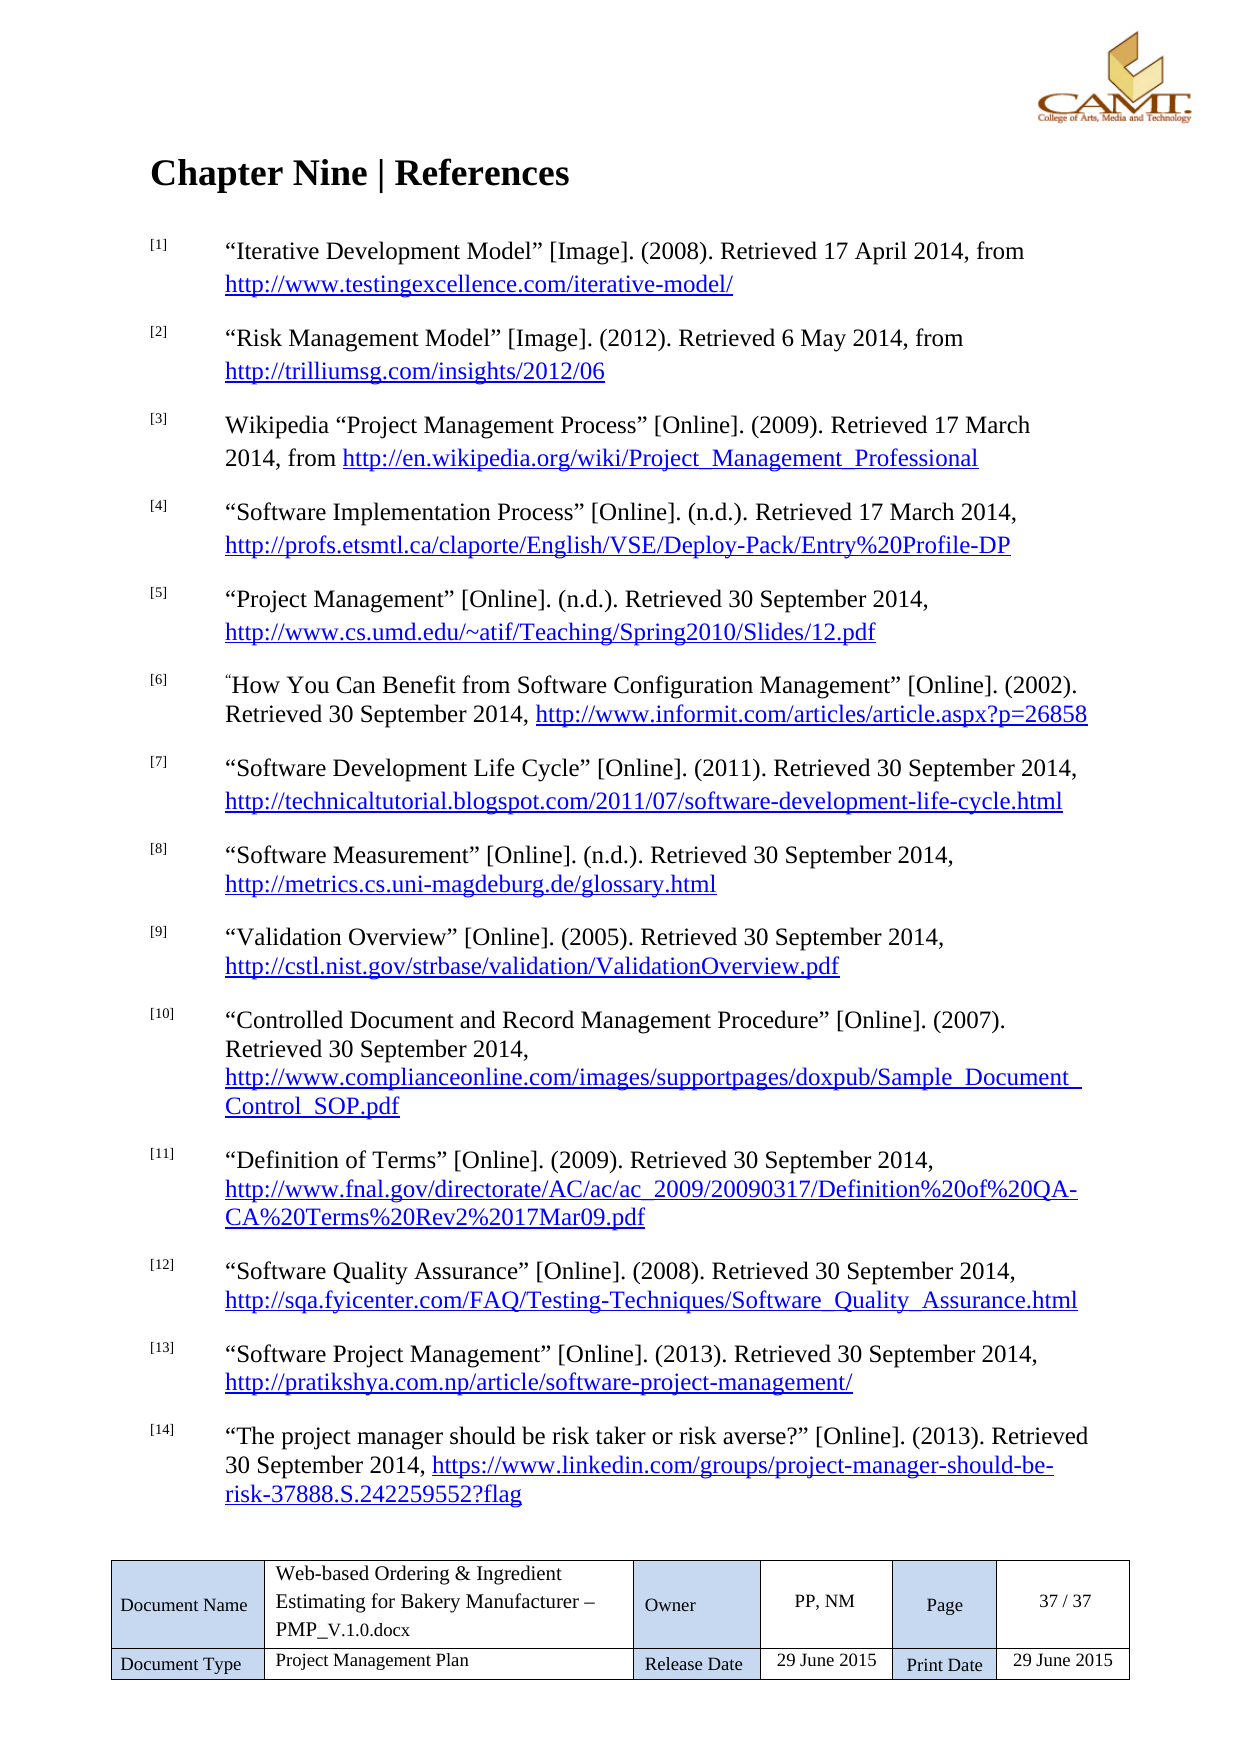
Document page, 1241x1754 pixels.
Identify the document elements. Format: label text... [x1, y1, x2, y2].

text http://technicaltutorial.blogspot.com/2011/07/software-development-life-cycle.html [150, 786, 1090, 815]
text http://www.cs.umd.edu/~atif/Teaching/Spring2010/Slides/12.pdf [150, 617, 1090, 646]
text [7] “Software Development Life Cycle” [Online]. (2011). Retrieved 30 September 2014, [150, 753, 1090, 782]
text [12] “Software Quality Assurance” [Online]. (2008). Retrieved 30 September 2014, http://sqa.fyicenter.com/FAQ/Testing-Techniques/Software_Quality_Assurance.html [150, 1256, 1090, 1314]
text [10] “Controlled Document and Record Management Procedure” [Online]. (2007). Retrieved 30 September 2014, http://www.complianceonline.com/images/supportpages/doxpub/Sample_Document_Control_SOP.pdf [150, 1005, 1090, 1120]
text [11] “Definition of Terms” [Online]. (2009). Retrieved 30 September 2014, http://www.fnal.gov/directorate/AC/ac/ac_2009/20090317/Definition%20of%20QA-CA%20Terms%20Rev2%2017Mar09.pdf [150, 1145, 1090, 1231]
text [8] “Software Measurement” [Online]. (n.d.). Retrieved 30 September 2014, http://metrics.cs.uni-magdeburg.de/glossary.html [150, 840, 1090, 897]
picture [1029, 25, 1196, 125]
text [1] “Iterative Development Model” [Image]. (2008). Retrieved 17 April 2014, from http://www.testingexcellence.com/iterative-model/ [150, 236, 1090, 298]
text [4] “Software Implementation Process” [Online]. (n.d.). Retrieved 17 March 2014, http://profs.etsmtl.ca/claporte/English/VSE/Deploy-Pack/Entry%20Profile-DP [150, 497, 1090, 559]
subtitle Chapter Nine | References [150, 150, 1090, 193]
text [9] “Validation Overview” [Online]. (2005). Retrieved 30 September 2014, http://cstl.nist.gov/strbase/validation/ValidationOverview.pdf [150, 922, 1090, 980]
text [13] “Software Project Management” [Online]. (2013). Retrieved 30 September 2014, http://pratikshya.com.np/article/software-project-management/ [150, 1339, 1090, 1396]
text [2] “Risk Management Model” [Image]. (2012). Retrieved 6 May 2014, from http://trilliumsg.com/insights/2012/06 [150, 323, 1090, 385]
text [6] “How You Can Benefit from Software Configuration Management” [Online]. (2002). Retrieved 30 September 2014, http://www.informit.com/articles/article.aspx?p=26858 [150, 671, 1090, 728]
text [5] “Project Management” [Online]. (n.d.). Retrieved 30 September 2014, [150, 584, 1090, 612]
text [14] “The project manager should be risk taker or risk averse?” [Online]. (2013). Retrieved 30 September 2014, https://www.linkedin.com/groups/project-manager-should-be-risk-37888.S.242259552?flag [150, 1421, 1090, 1507]
text [3] Wikipedia “Project Management Process” [Online]. (2009). Retrieved 17 March 2014, from http://en.wikipedia.org/wiki/Project_Management_Professional [150, 410, 1090, 472]
